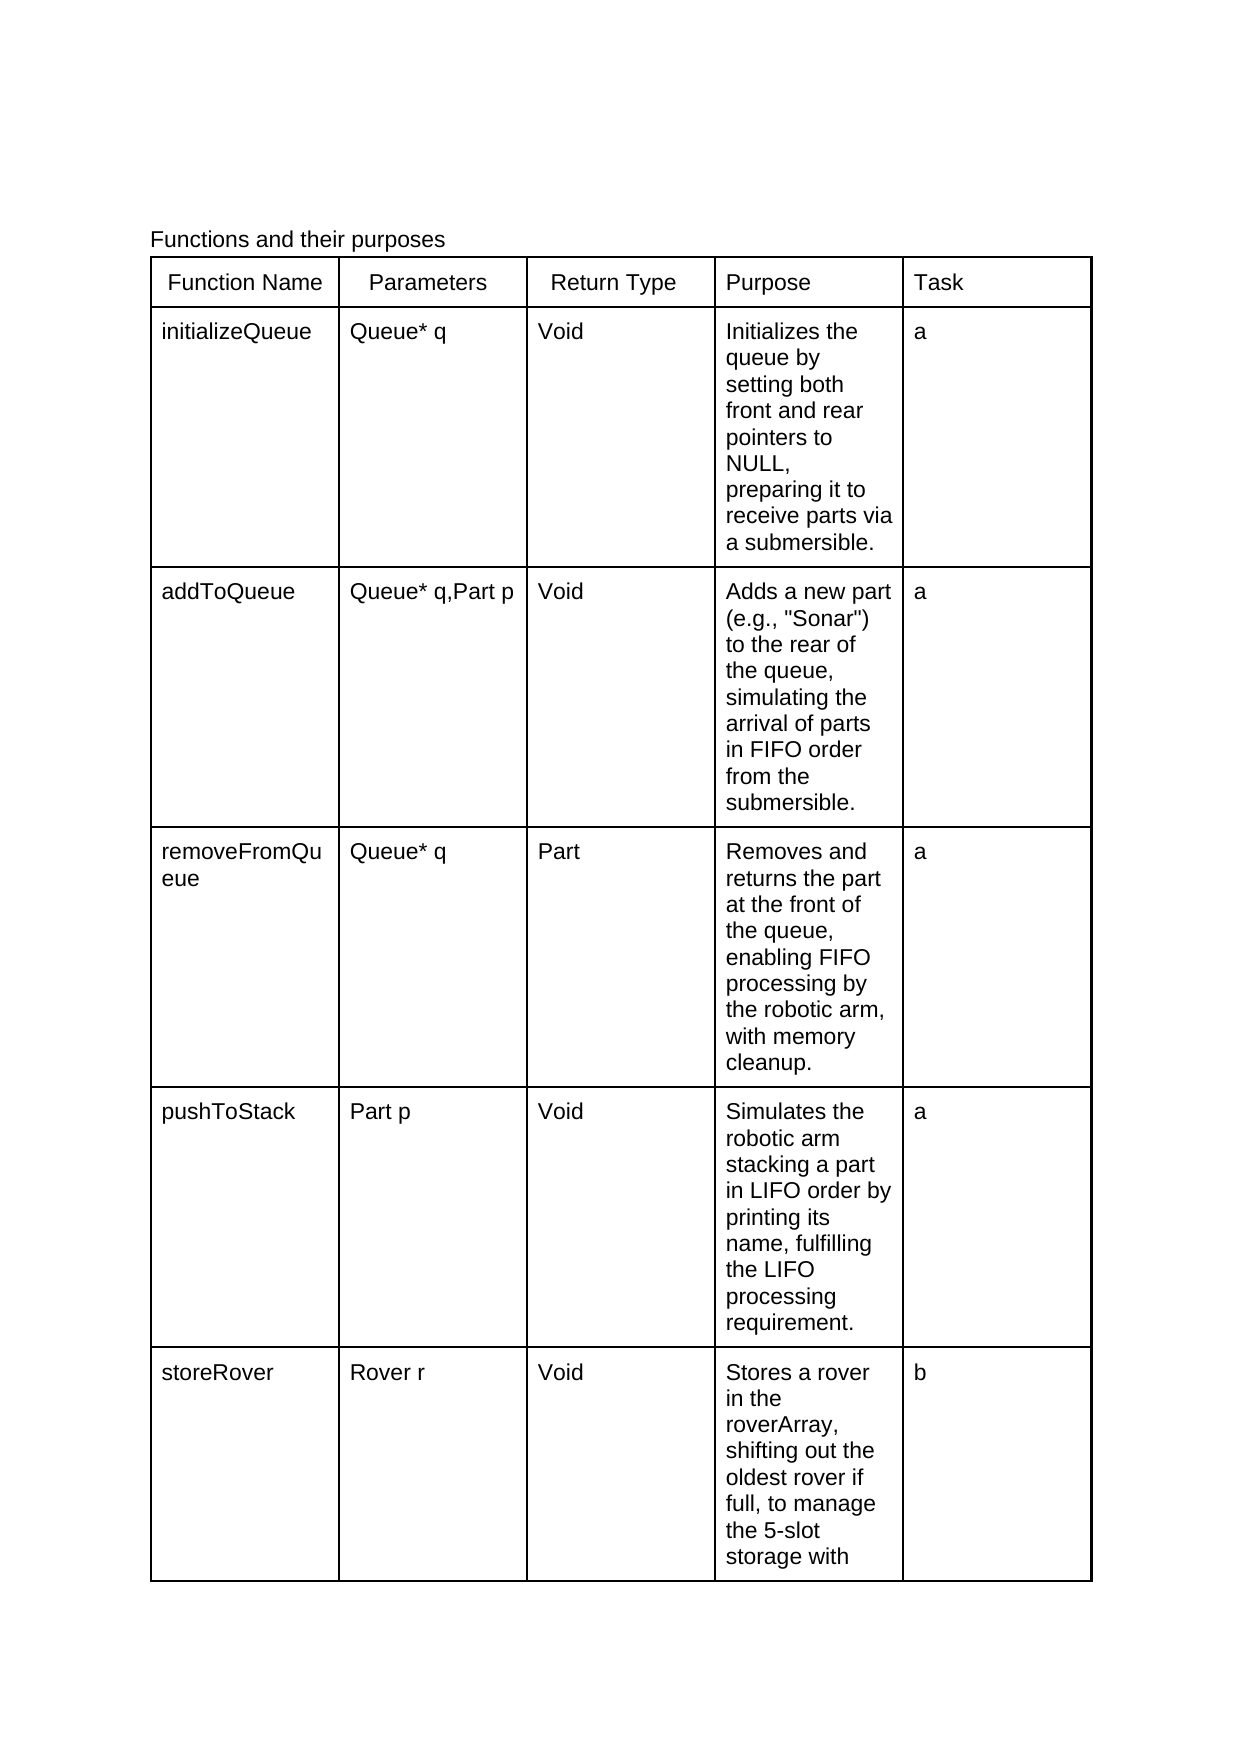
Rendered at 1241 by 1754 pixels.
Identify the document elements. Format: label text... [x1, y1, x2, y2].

table_cell Initializes the queue by setting both front and rear pointers to NULL, preparing it to receive parts via a submersible. [716, 308, 902, 566]
table_cell Void [528, 1088, 714, 1346]
table_cell Rover r [340, 1348, 526, 1580]
table_cell Part [528, 828, 714, 1086]
table_cell a [904, 308, 1090, 566]
table_cell Queue* q,Part p [340, 568, 526, 826]
table_cell addToQueue [152, 568, 338, 826]
table_cell initializeQueue [152, 308, 338, 566]
table_header Task [904, 258, 1090, 306]
table_cell Removes and returns the part at the front of the queue, enabling FIFO processing by the robotic arm, with memory cleanup. [716, 828, 902, 1086]
table_cell Queue* q [340, 828, 526, 1086]
table_cell Queue* q [340, 308, 526, 566]
table_cell a [904, 568, 1090, 826]
table_cell b [904, 1348, 1090, 1580]
table_cell removeFromQueue [152, 828, 338, 1086]
table_cell a [904, 1088, 1090, 1346]
table_cell Void [528, 568, 714, 826]
table_header Parameters [340, 258, 526, 306]
table_cell Void [528, 308, 714, 566]
table_cell a [904, 828, 1090, 1086]
table_cell Part p [340, 1088, 526, 1346]
text Functions and their purposes [150, 226, 1090, 252]
table_header Purpose [716, 258, 902, 306]
table_header Return Type [528, 258, 714, 306]
table_cell Simulates the robotic arm stacking a part in LIFO order by printing its name, fulfilling the LIFO processing requirement. [716, 1088, 902, 1346]
table_cell storeRover [152, 1348, 338, 1580]
table_cell Adds a new part (e.g., "Sonar") to the rear of the queue, simulating the arrival of parts in FIFO order from the submersible. [716, 568, 902, 826]
table_cell Void [528, 1348, 714, 1580]
table_header Function Name [152, 258, 338, 306]
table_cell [716, 1348, 902, 1580]
table_cell pushToStack [152, 1088, 338, 1346]
